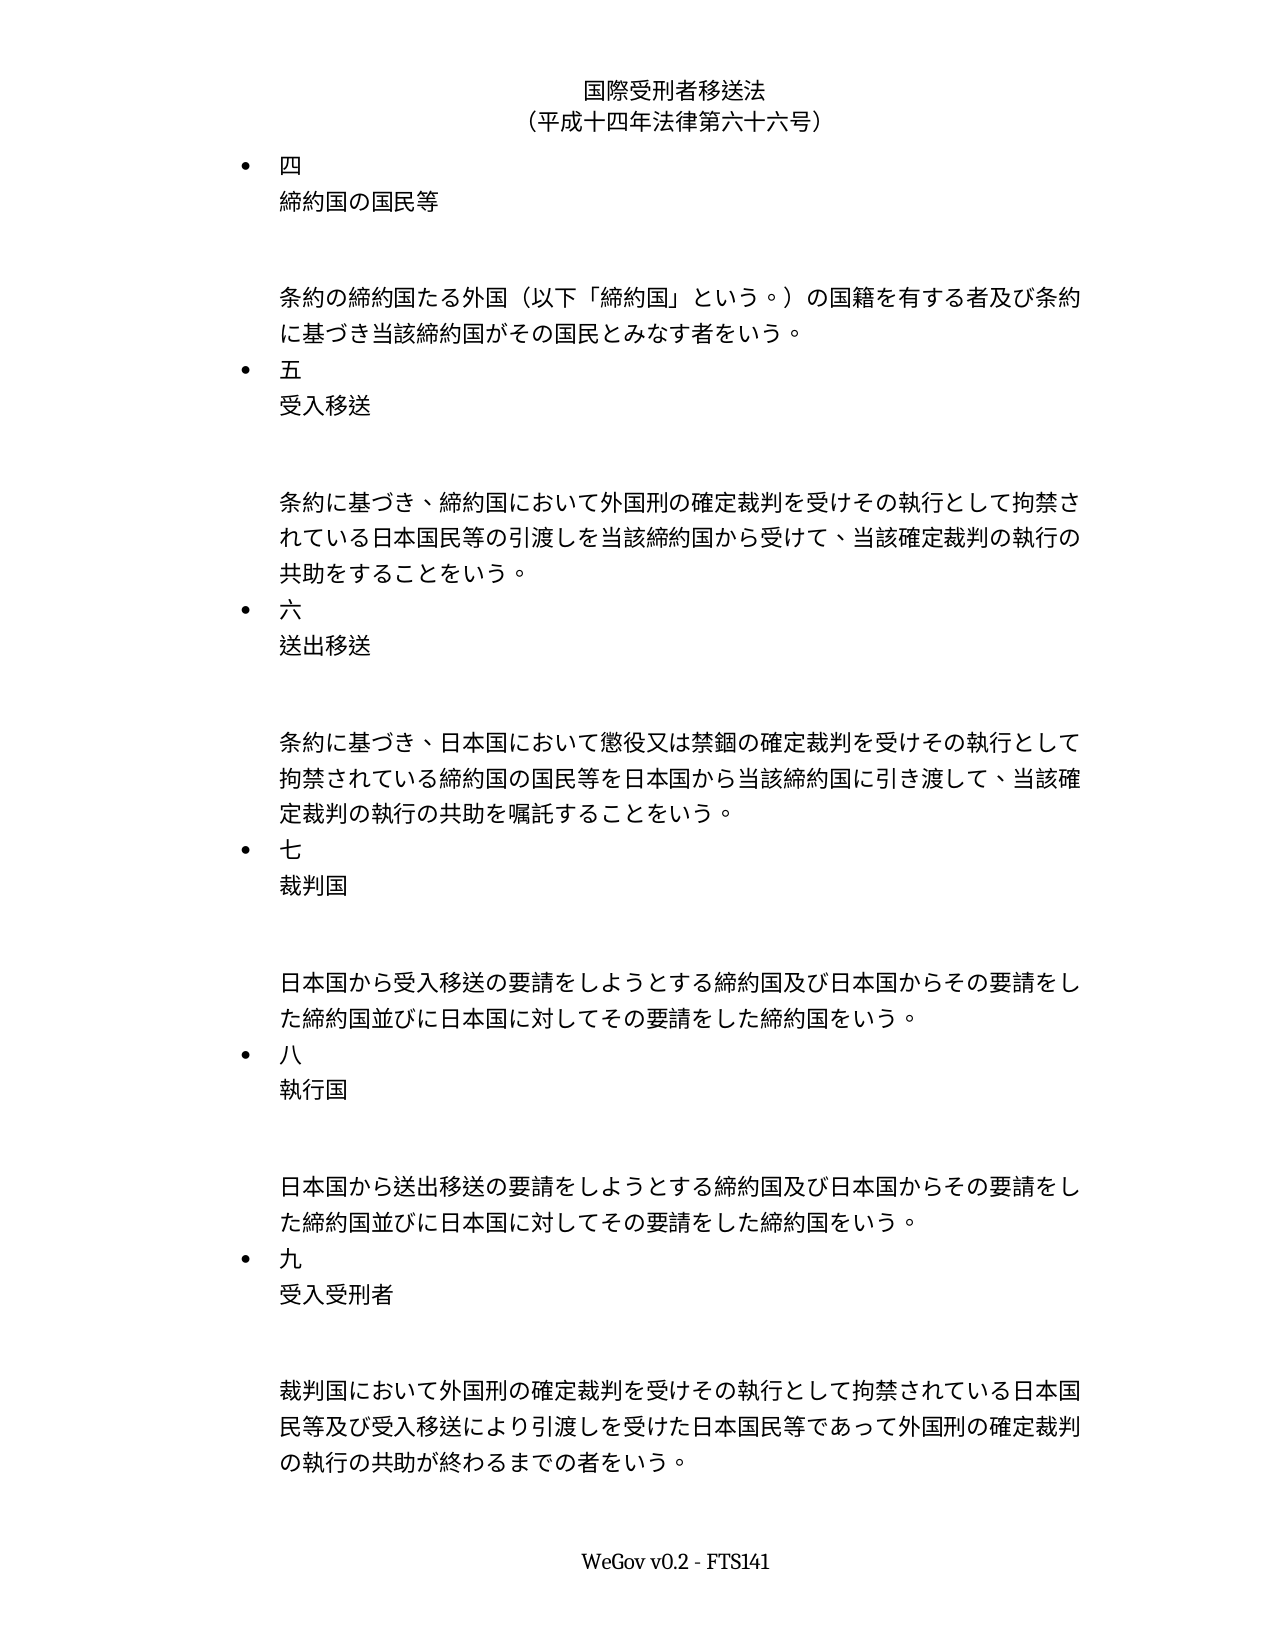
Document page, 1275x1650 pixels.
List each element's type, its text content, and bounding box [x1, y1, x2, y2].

list 六 送出移送 条約に基づき、日本国において懲役又は禁錮の確定裁判を受けその執行として拘禁されている締約国の国民等を日本国から当該締約国に引き渡して、当該確定裁判の執行の共助を嘱託することをいう。 [242, 594, 1087, 830]
list 四 締約国の国民等 条約の締約国たる外国（以下「締約国」という。）の国籍を有する者及び条約に基づき当該締約国がその国民とみなす者をいう。 [242, 150, 1087, 349]
list 九 受入受刑者 裁判国において外国刑の確定裁判を受けその執行として拘禁されている日本国民等及び受入移送により引渡しを受けた日本国民等であって外国刑の確定裁判の執行の共助が終わるまでの者をいう。 [242, 1243, 1087, 1478]
list 七 裁判国 日本国から受入移送の要請をしようとする締約国及び日本国からその要請をした締約国並びに日本国に対してその要請をした締約国をいう。 [242, 834, 1087, 1034]
list 八 執行国 日本国から送出移送の要請をしようとする締約国及び日本国からその要請をした締約国並びに日本国に対してその要請をした締約国をいう。 [242, 1038, 1087, 1238]
list 五 受入移送 条約に基づき、締約国において外国刑の確定裁判を受けその執行として拘禁されている日本国民等の引渡しを当該締約国から受けて、当該確定裁判の執行の共助をすることをいう。 [242, 354, 1087, 589]
